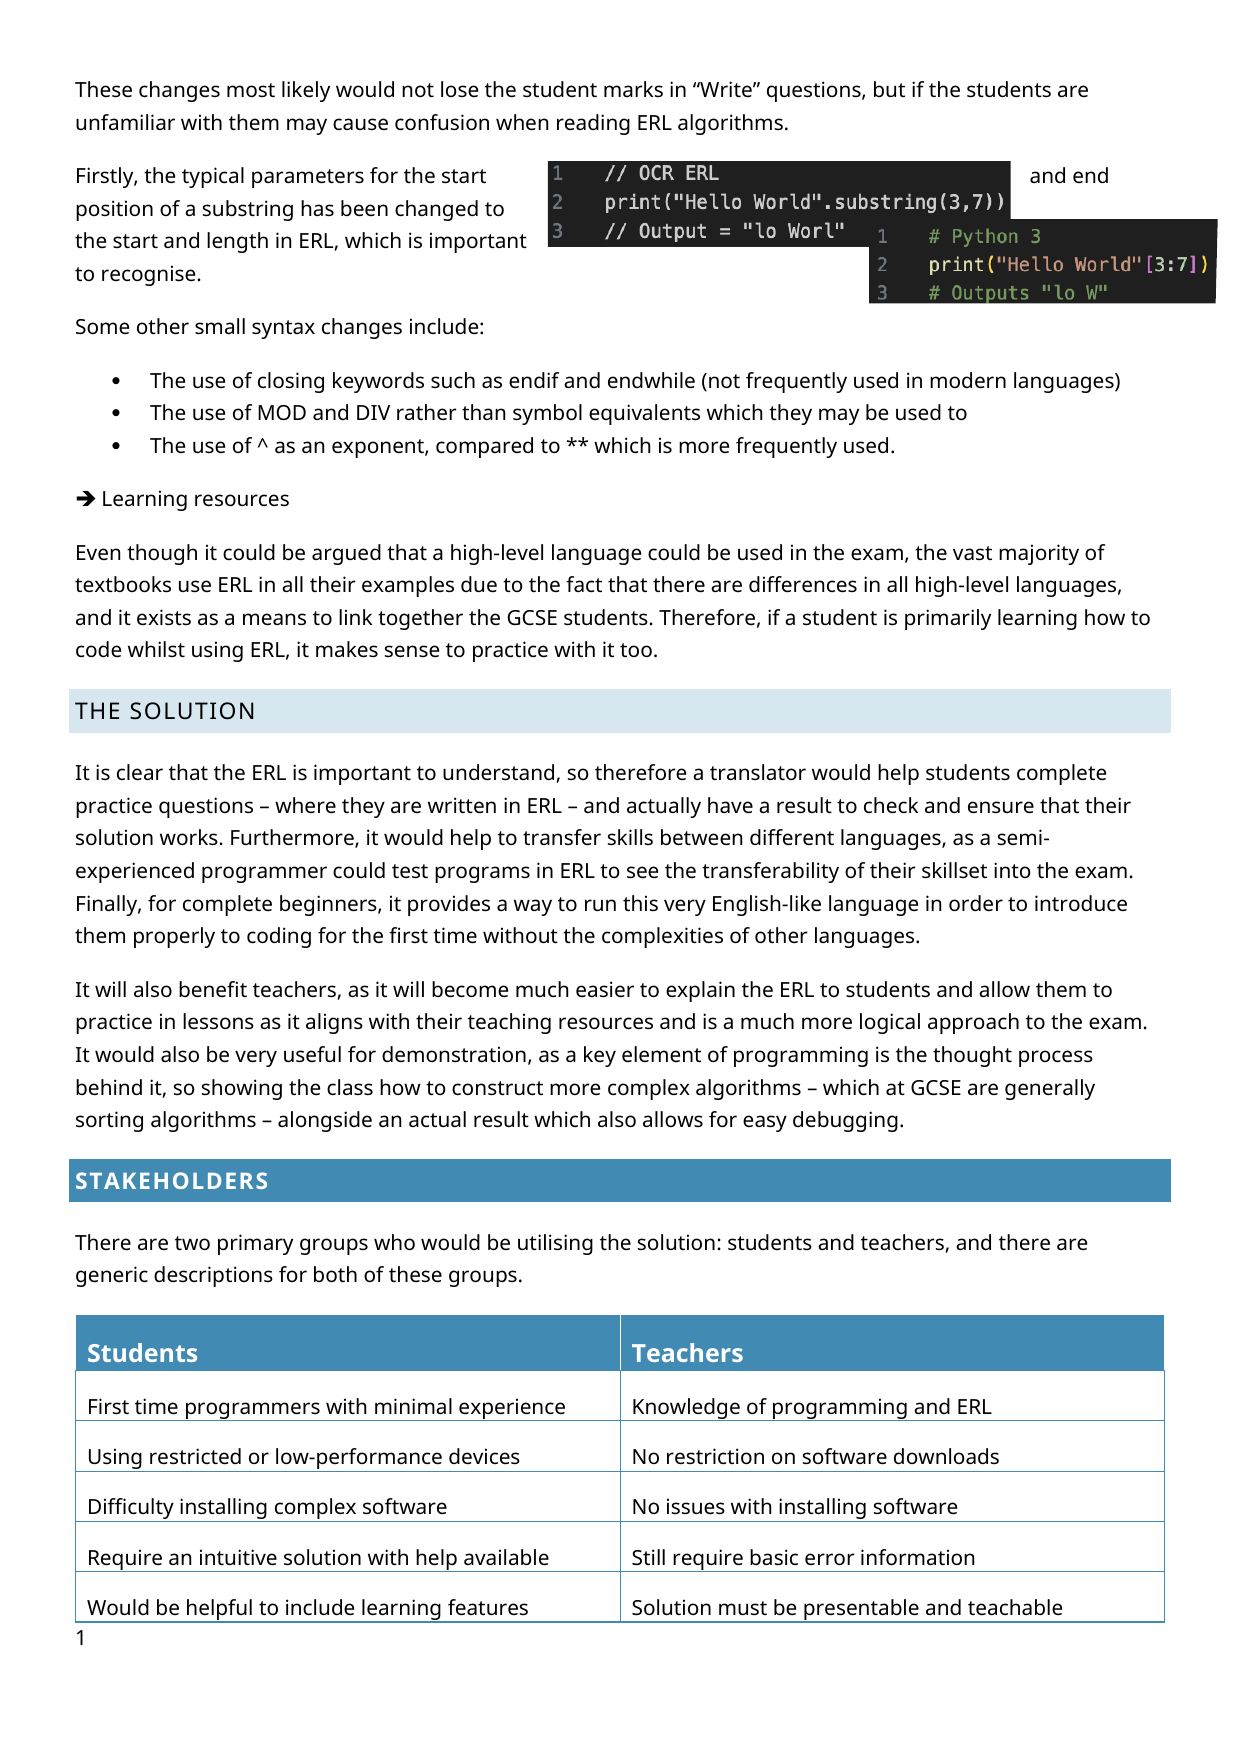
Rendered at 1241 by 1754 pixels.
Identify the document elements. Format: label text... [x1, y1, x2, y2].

text These changes most likely would not lose the student marks in “Write” questions, but if the students are unfamiliar with them may cause confusion when reading ERL algorithms. [75, 75, 1165, 136]
text It will also benefit teachers, as it will become much easier to explain the ERL to students and allow them to practice in lessons as it aligns with their teaching resources and is a much more logical approach to the exam. It would also be very useful for demonstration, as a key element of programming is the thought process behind it, so showing the class how to construct more complex algorithms – which at GCSE are generally sorting algorithms – alongside an actual result which also allows for easy debugging. [75, 975, 1165, 1134]
text Some other small syntax changes include: [75, 312, 1165, 341]
table_cell Require an intuitive solution with help available [76, 1522, 620, 1571]
list The use of MOD and DIV rather than symbol equivalents which they may be used to [112, 398, 1165, 427]
list The use of ^ as an exponent, compared to ** which is more frequently used. [112, 431, 1165, 459]
list The use of closing keywords such as endif and endwhile (not frequently used in modern languages) [112, 366, 1165, 394]
subtitle the solution [75, 695, 1165, 727]
table_cell Still require basic error information [621, 1522, 1164, 1571]
table_cell Using restricted or low-performance devices [76, 1421, 620, 1471]
text Even though it could be argued that a high-level language could be used in the exam, the vast majority of textbooks use ERL in all their examples due to the fact that there are differences in all high-level languages, and it exists as a means to link together the GCSE students. Therefore, if a student is primarily learning how to code whilst using ERL, it makes sense to practice with it too. [75, 538, 1165, 664]
text It is clear that the ERL is important to understand, so therefore a translator would help students complete practice questions – where they are written in ERL – and actually have a result to check and ensure that their solution works. Furthermore, it would help to transfer skills between different languages, as a semi-experienced programmer could test programs in ERL to see the transferability of their skillset into the exam. Finally, for complete beginners, it provides a way to run this very English-like language in order to introduce them properly to coding for the first time without the complexities of other languages. [75, 758, 1165, 950]
table_header Students [76, 1315, 620, 1370]
table_cell Solution must be presentable and teachable [621, 1572, 1164, 1621]
table_cell Knowledge of programming and ERL [621, 1371, 1164, 1420]
text There are two primary groups who would be utilising the solution: students and teachers, and there are generic descriptions for both of these groups. [75, 1228, 1165, 1289]
table_cell First time programmers with minimal experience [76, 1371, 620, 1420]
table_header Teachers [621, 1315, 1164, 1370]
table_cell Difficulty installing complex software [76, 1472, 620, 1521]
table_cell No issues with installing software [621, 1472, 1164, 1521]
text Firstly, the typical parameters for the start and end position of a substring has been changed to the start and length in ERL, which is important to recognise. [75, 161, 869, 287]
table_cell Would be helpful to include learning features [76, 1572, 620, 1621]
text Learning resources [75, 484, 1165, 513]
table_cell No restriction on software downloads [621, 1421, 1164, 1471]
picture [547, 161, 1218, 304]
subtitle stakeholders [75, 1165, 1165, 1196]
